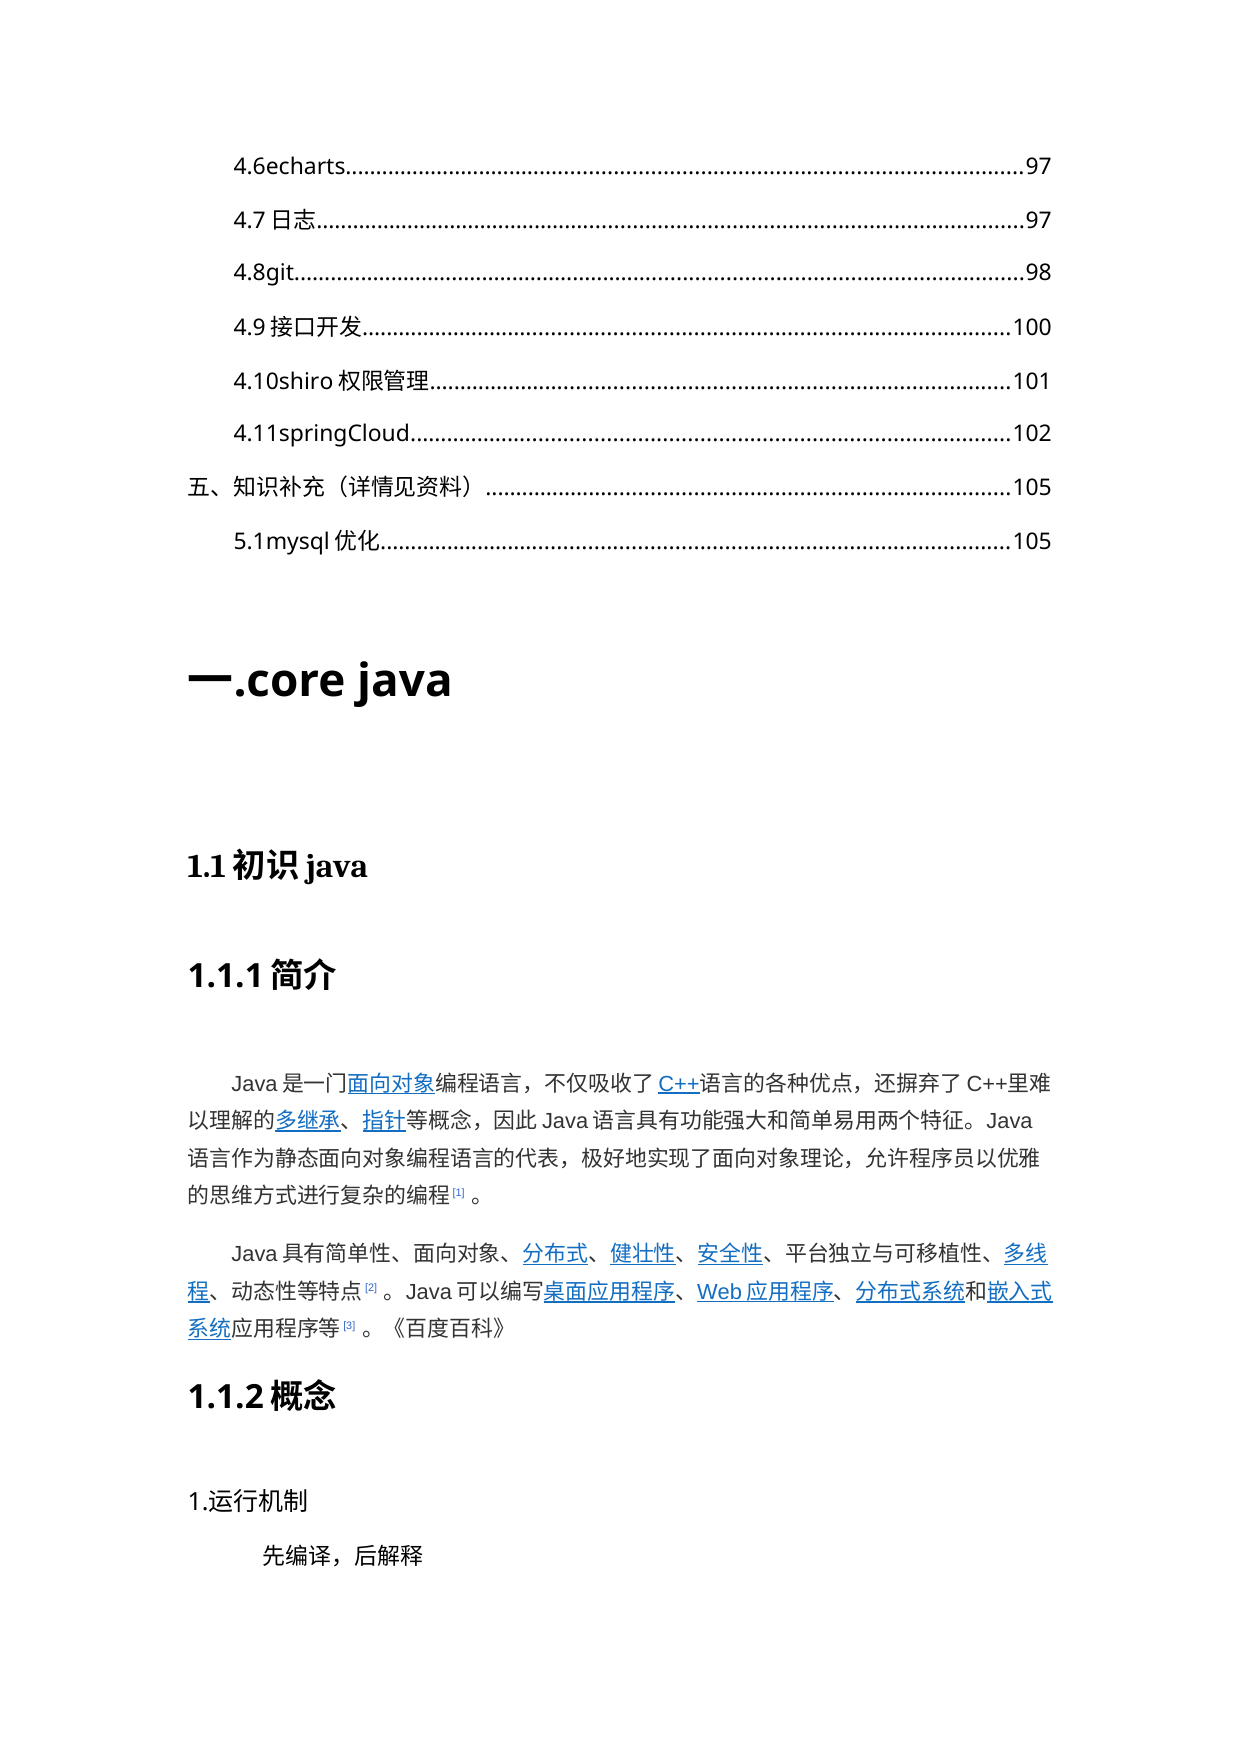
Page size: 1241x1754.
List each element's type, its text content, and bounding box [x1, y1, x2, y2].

text Java是一门面向对象编程语言，不仅吸收了C++语言的各种优点，还摒弃了C++里难以理解的多继承、指针等概念，因此Java语言具有功能强大和简单易用两个特征。Java语言作为静态面向对象编程语言的代表，极好地实现了面向对象理论，允许程序员以优雅的思维方式进行复杂的编程 [1] 。 [187, 1060, 1053, 1210]
text 1.运行机制 [187, 1481, 1053, 1517]
subtitle 1.1初识java [187, 838, 1053, 887]
subtitle 1.1.2概念 [187, 1370, 1053, 1418]
subtitle 一.core java [187, 644, 1053, 710]
subtitle 1.1.1简介 [187, 949, 1053, 997]
text Java具有简单性、面向对象、分布式、健壮性、安全性、平台独立与可移植性、多线程、动态性等特点 [2] 。Java可以编写桌面应用程序、Web应用程序、分布式系统和嵌入式系统应用程序等 [3] 。《百度百科》 [187, 1231, 1053, 1343]
text 先编译，后解释 [187, 1538, 1053, 1571]
